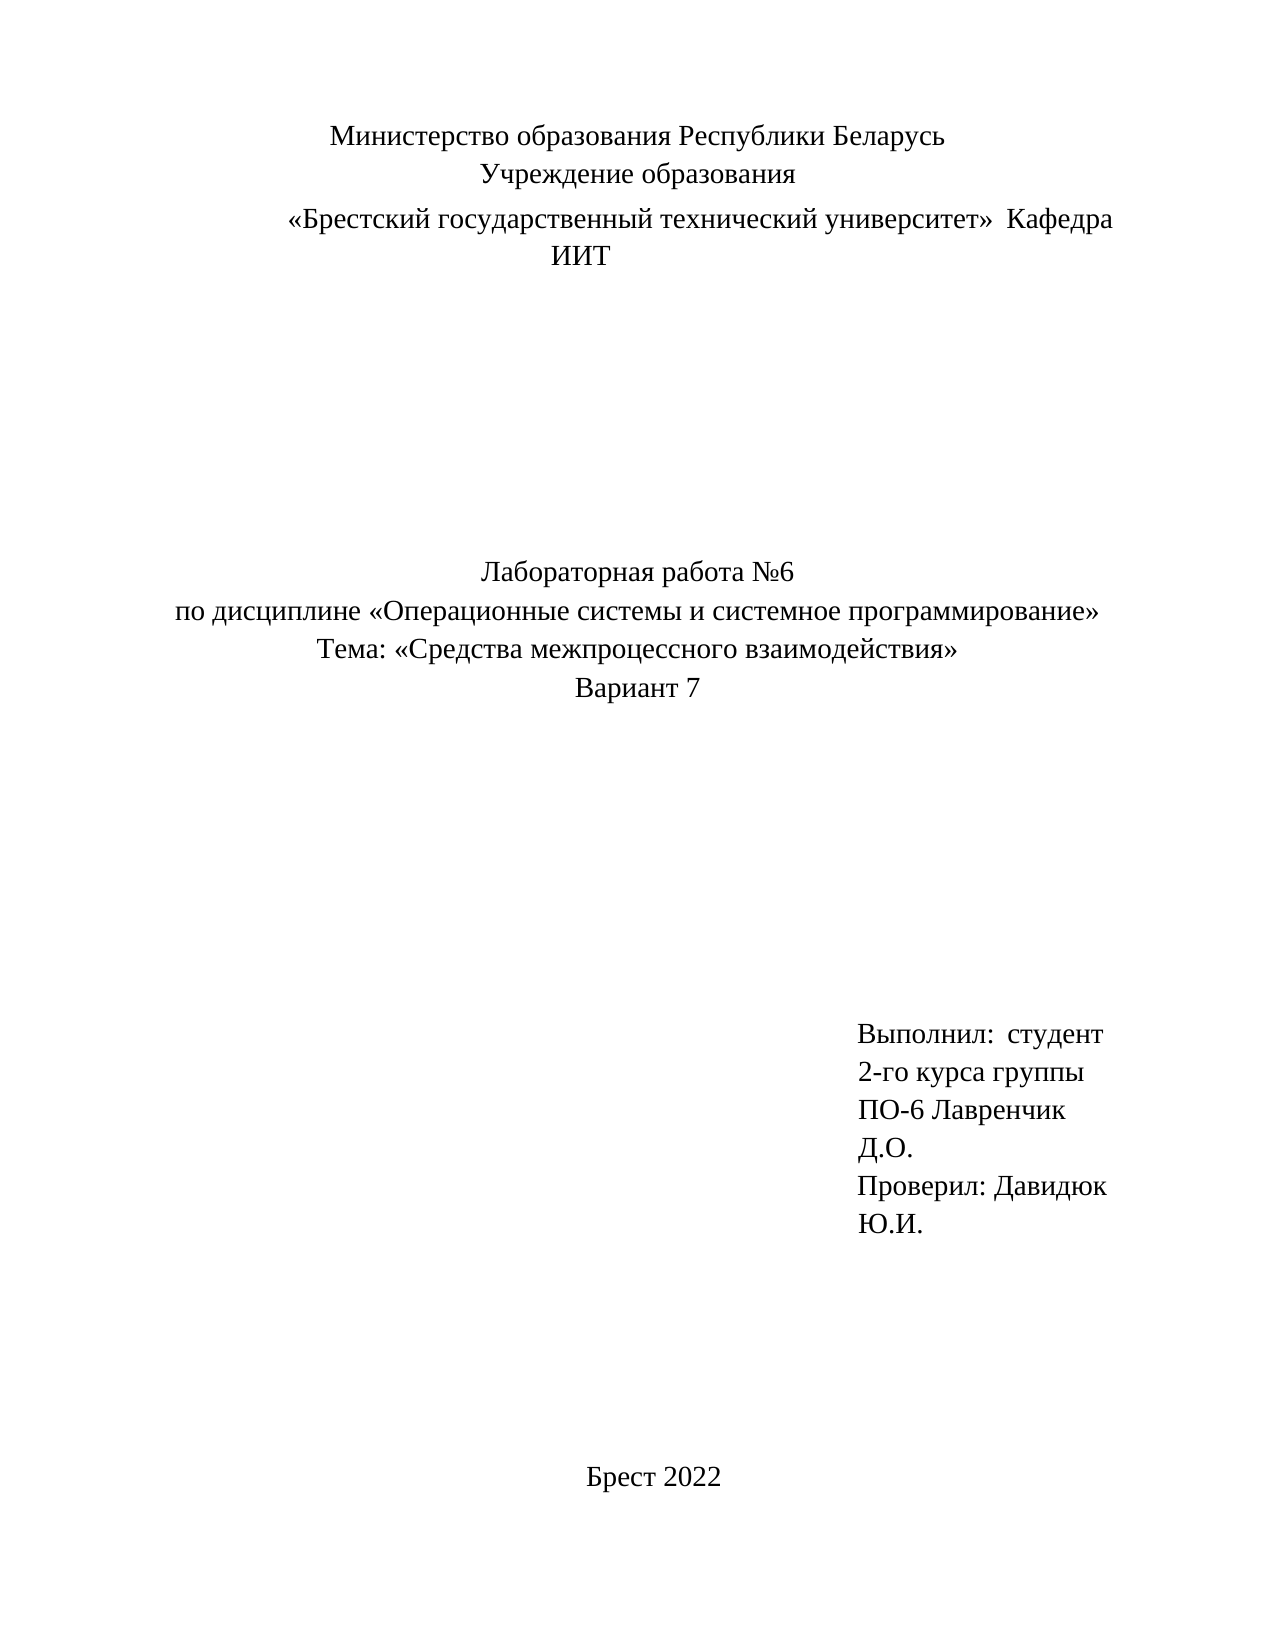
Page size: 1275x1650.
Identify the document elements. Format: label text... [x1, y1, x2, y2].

text Лабораторная работа №6 [130, 554, 1145, 588]
text Проверил: Давидюк Ю.И. [857, 1168, 1145, 1239]
text по дисциплине «Операционные системы и системное программирование» [175, 593, 1145, 626]
text Министерство образования Республики Беларусь [130, 118, 1145, 152]
text Тема: «Средства межпроцессного взаимодействия» [130, 631, 1145, 665]
text Вариант 7 [130, 670, 1145, 703]
text Брест 2022 [149, 1459, 1145, 1492]
text «Брестский государственный технический университет» Кафедра ИИТ [280, 201, 1113, 272]
text Учреждение образования [130, 157, 1145, 190]
text Выполнил: студент 2-го курса группы ПО-6 Лавренчик Д.О. [857, 1017, 1104, 1163]
